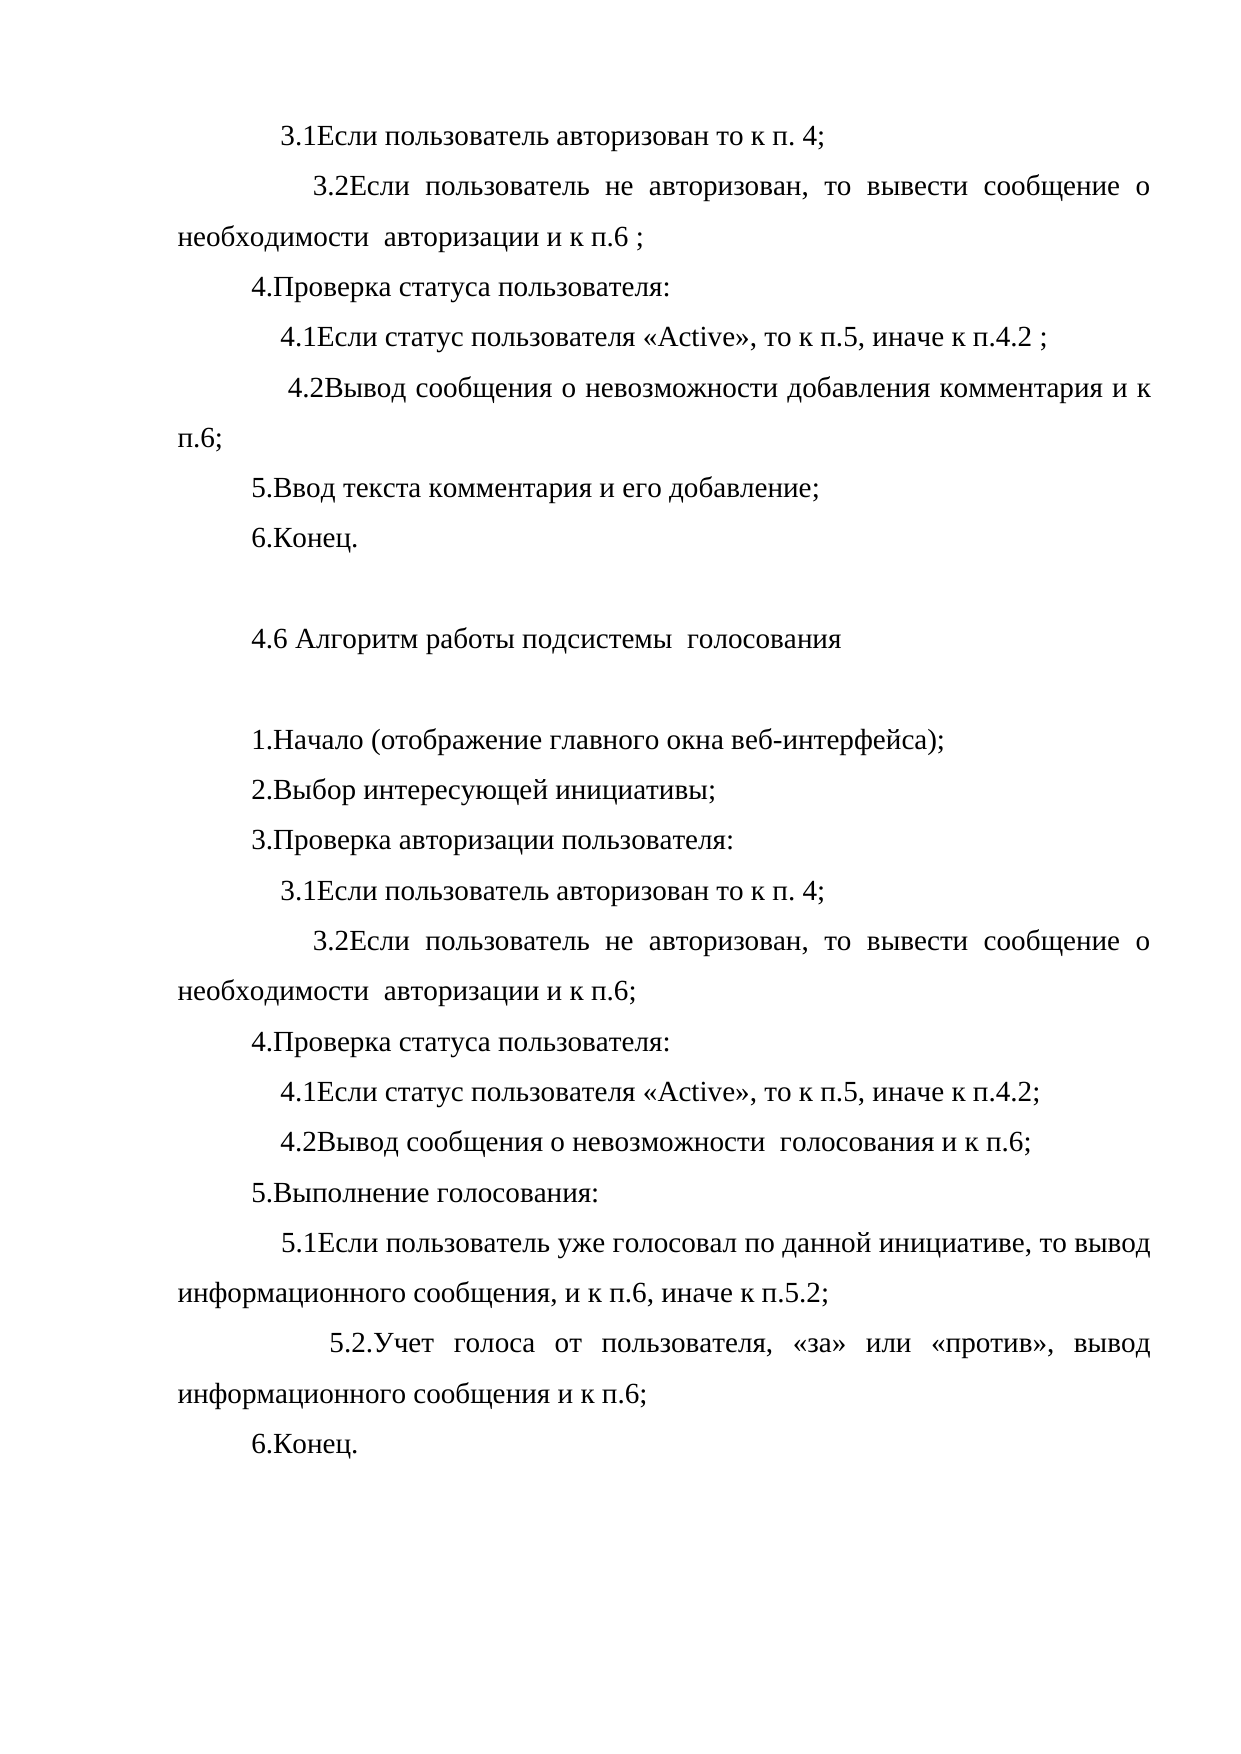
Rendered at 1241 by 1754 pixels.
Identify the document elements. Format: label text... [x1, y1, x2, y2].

text 6.Конец. [177, 521, 1152, 554]
text 6.Конец. [177, 1426, 1152, 1460]
text 4.6 Алгоритм работы подсистемы голосования [177, 621, 1152, 655]
text 4.Проверка статуса пользователя: [177, 269, 1152, 303]
text 5.Ввод текста комментария и его добавление; [177, 470, 1152, 504]
text 2.Выбор интересующей инициативы; [177, 772, 1152, 806]
text 1.Начало (отображение главного окна веб-интерфейса); [177, 722, 1152, 755]
text 3.1Если пользователь авторизован то к п. 4; [177, 873, 1152, 906]
text 5.2.Учет голоса от пользователя, «за» или «против», вывод информационного сообщения и к п.6; [177, 1326, 1152, 1409]
text 4.1Если статус пользователя «Active», то к п.5, иначе к п.4.2; [177, 1074, 1152, 1108]
text 3.1Если пользователь авторизован то к п. 4; [177, 118, 1152, 152]
text 4.Проверка статуса пользователя: [177, 1024, 1152, 1057]
text 4.2Вывод сообщения о невозможности добавления комментария и к п.6; [177, 370, 1152, 453]
text 5.1Если пользователь уже голосовал по данной инициативе, то вывод информационного сообщения, и к п.6, иначе к п.5.2; [177, 1225, 1152, 1309]
text 3.Проверка авторизации пользователя: [177, 822, 1152, 856]
text 3.2Если пользователь не авторизован, то вывести сообщение о необходимости авторизации и к п.6 ; [177, 168, 1152, 252]
text 4.1Если статус пользователя «Active», то к п.5, иначе к п.4.2 ; [177, 319, 1152, 353]
text 4.2Вывод сообщения о невозможности голосования и к п.6; [177, 1124, 1152, 1158]
text 5.Выполнение голосования: [177, 1175, 1152, 1208]
text 3.2Если пользователь не авторизован, то вывести сообщение о необходимости авторизации и к п.6; [177, 923, 1152, 1007]
